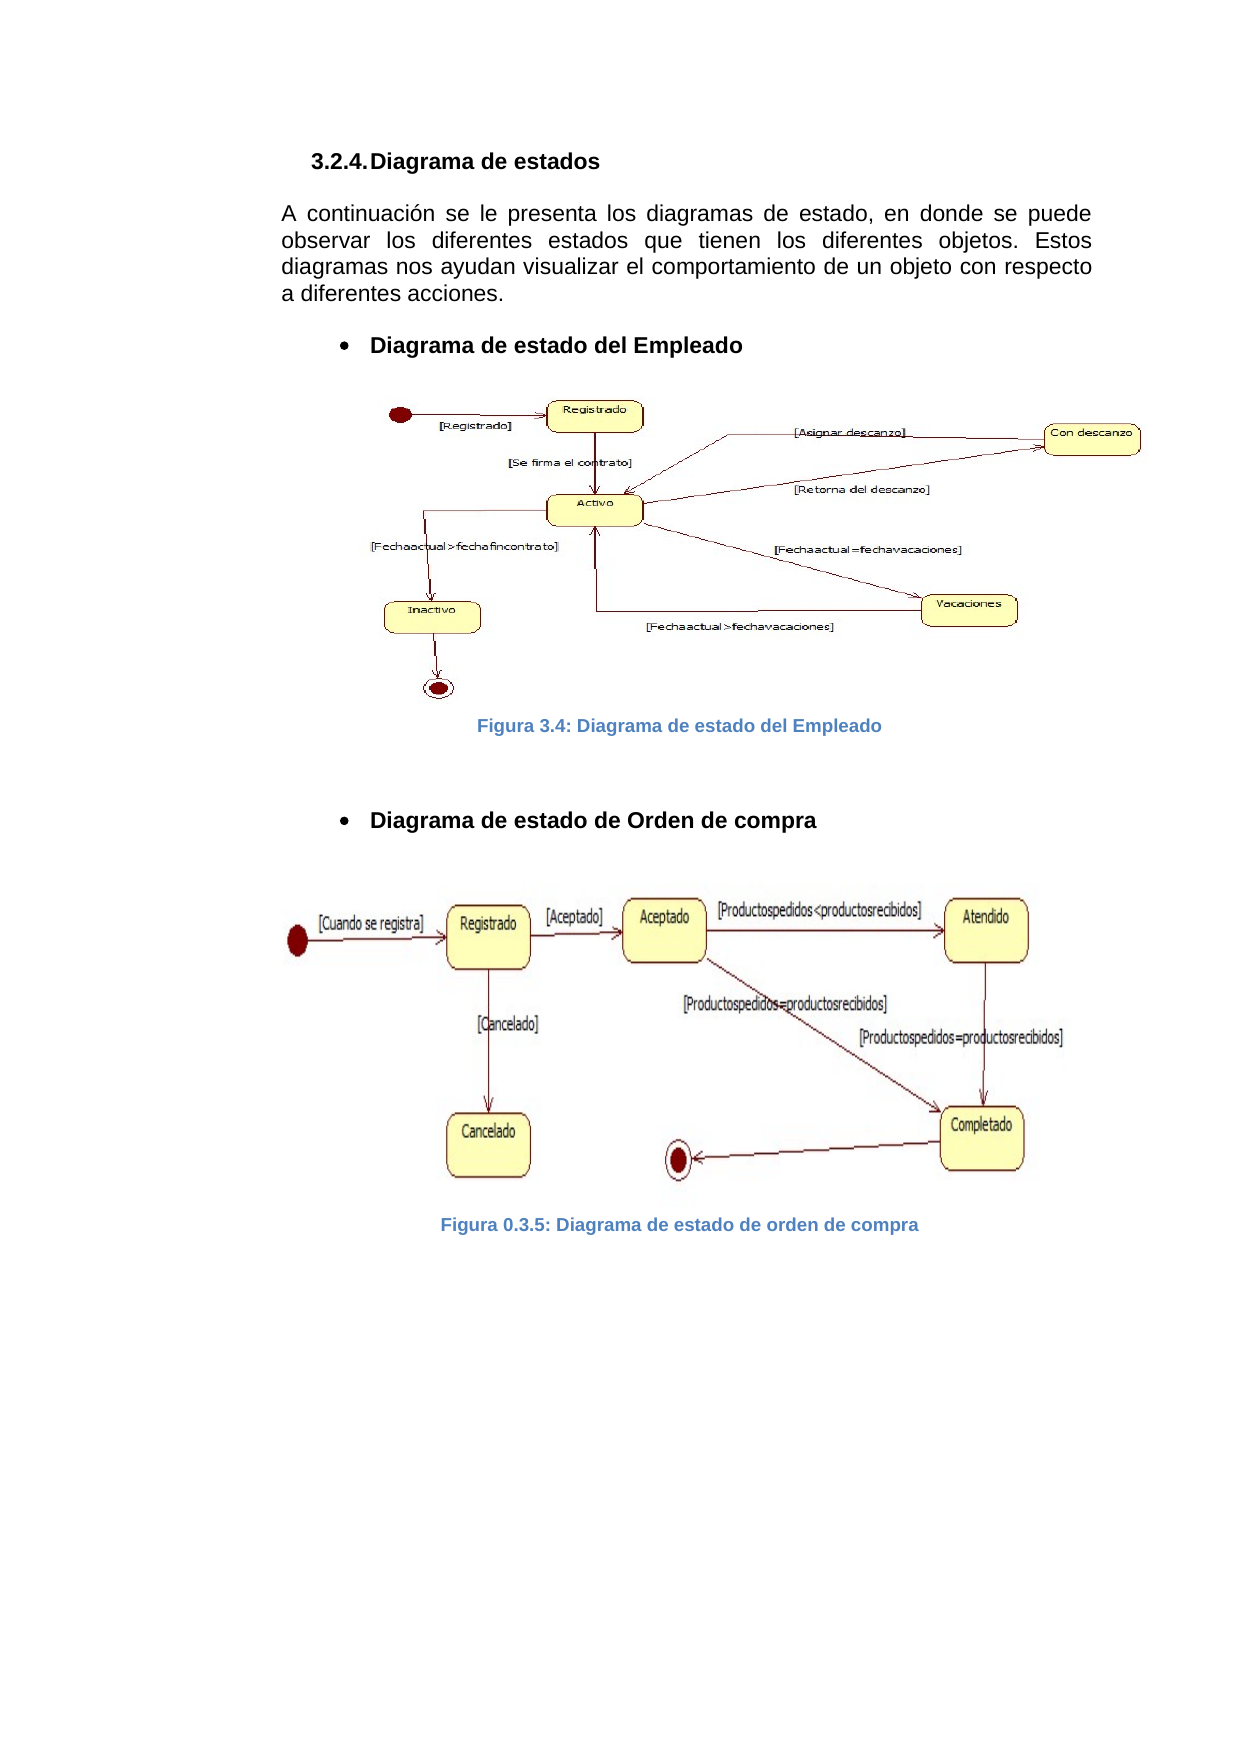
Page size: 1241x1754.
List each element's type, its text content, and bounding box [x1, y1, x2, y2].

list Diagrama de estado de Orden de compra [340, 807, 1092, 834]
picture [266, 858, 1090, 1215]
list Diagrama de estado del Empleado [340, 332, 1092, 358]
picture [340, 383, 1166, 715]
subtitle Diagrama de estados [311, 148, 1092, 174]
text Figura 3.4: Diagrama de estado del Empleado [266, 715, 1092, 736]
text A continuación se le presenta los diagramas de estado, en donde se puede observar los diferentes estados que tienen los diferentes objetos. Estos diagramas nos ayudan visualizar el comportamiento de un objeto con respecto a diferentes acciones. [281, 200, 1092, 306]
